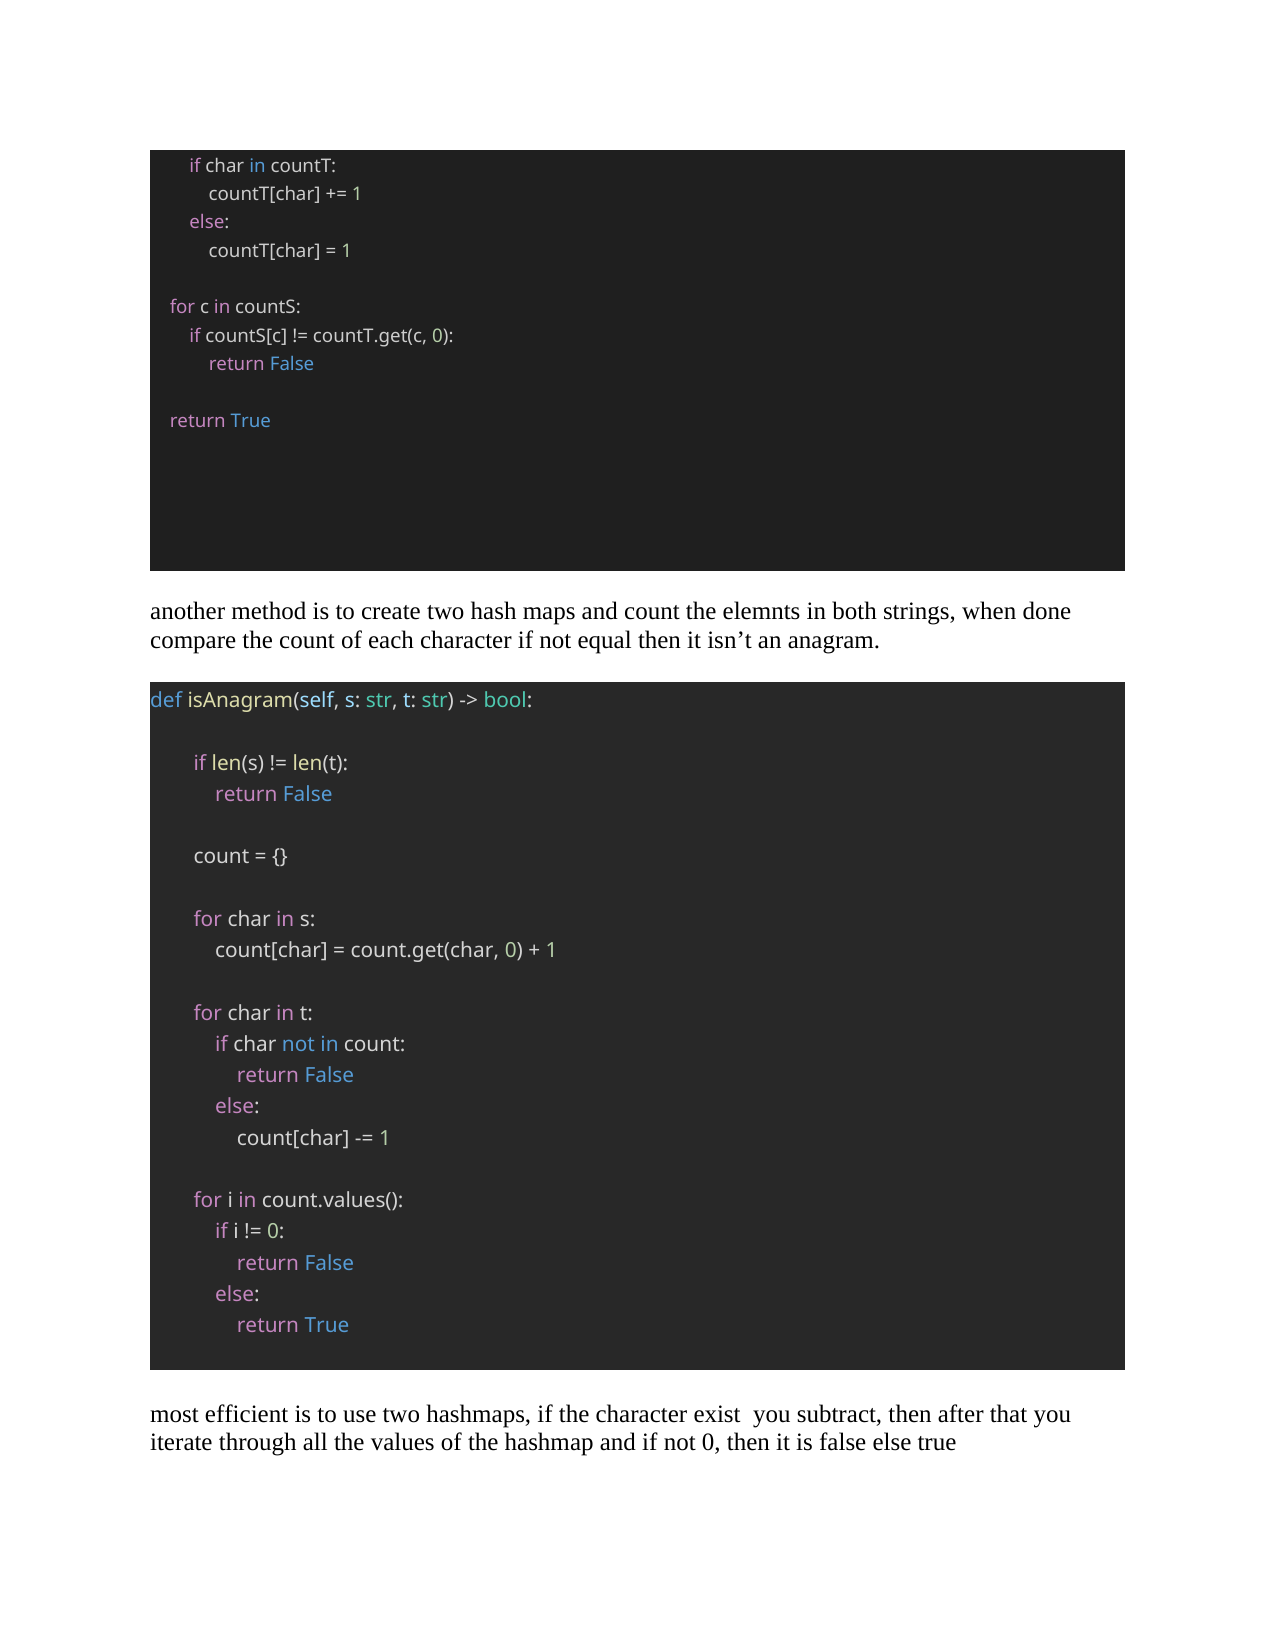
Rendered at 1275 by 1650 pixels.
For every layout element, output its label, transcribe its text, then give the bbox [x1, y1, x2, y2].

text return False [150, 776, 1125, 807]
text return False [150, 1057, 1125, 1089]
text else: [150, 206, 1125, 234]
text if char not in count: [150, 1026, 1125, 1057]
text return False [150, 347, 1125, 376]
text for char in t: [150, 995, 1125, 1026]
text if i != 0: [150, 1214, 1125, 1245]
text another method is to create two hash maps and count the elemnts in both strings, when done compare the count of each character if not equal then it isn’t an anagram. [150, 596, 1125, 654]
text countT[char] = 1 [150, 234, 1125, 262]
text if countS[c] != countT.get(c, 0): [150, 319, 1125, 347]
text return True [150, 1307, 1125, 1339]
text return True [150, 404, 1125, 432]
text if char in countT: [150, 150, 1125, 178]
text count[char] -= 1 [150, 1120, 1125, 1151]
text for char in s: [150, 901, 1125, 932]
text for c in countS: [150, 291, 1125, 319]
text return False [150, 1245, 1125, 1276]
text else: [150, 1089, 1125, 1120]
text else: [150, 1276, 1125, 1307]
text for i in count.values(): [150, 1182, 1125, 1214]
text count = {} [150, 839, 1125, 870]
text def isAnagram(self, s: str, t: str) -> bool: [150, 682, 1125, 714]
text count[char] = count.get(char, 0) + 1 [150, 932, 1125, 964]
text if len(s) != len(t): [150, 745, 1125, 776]
text countT[char] += 1 [150, 178, 1125, 206]
